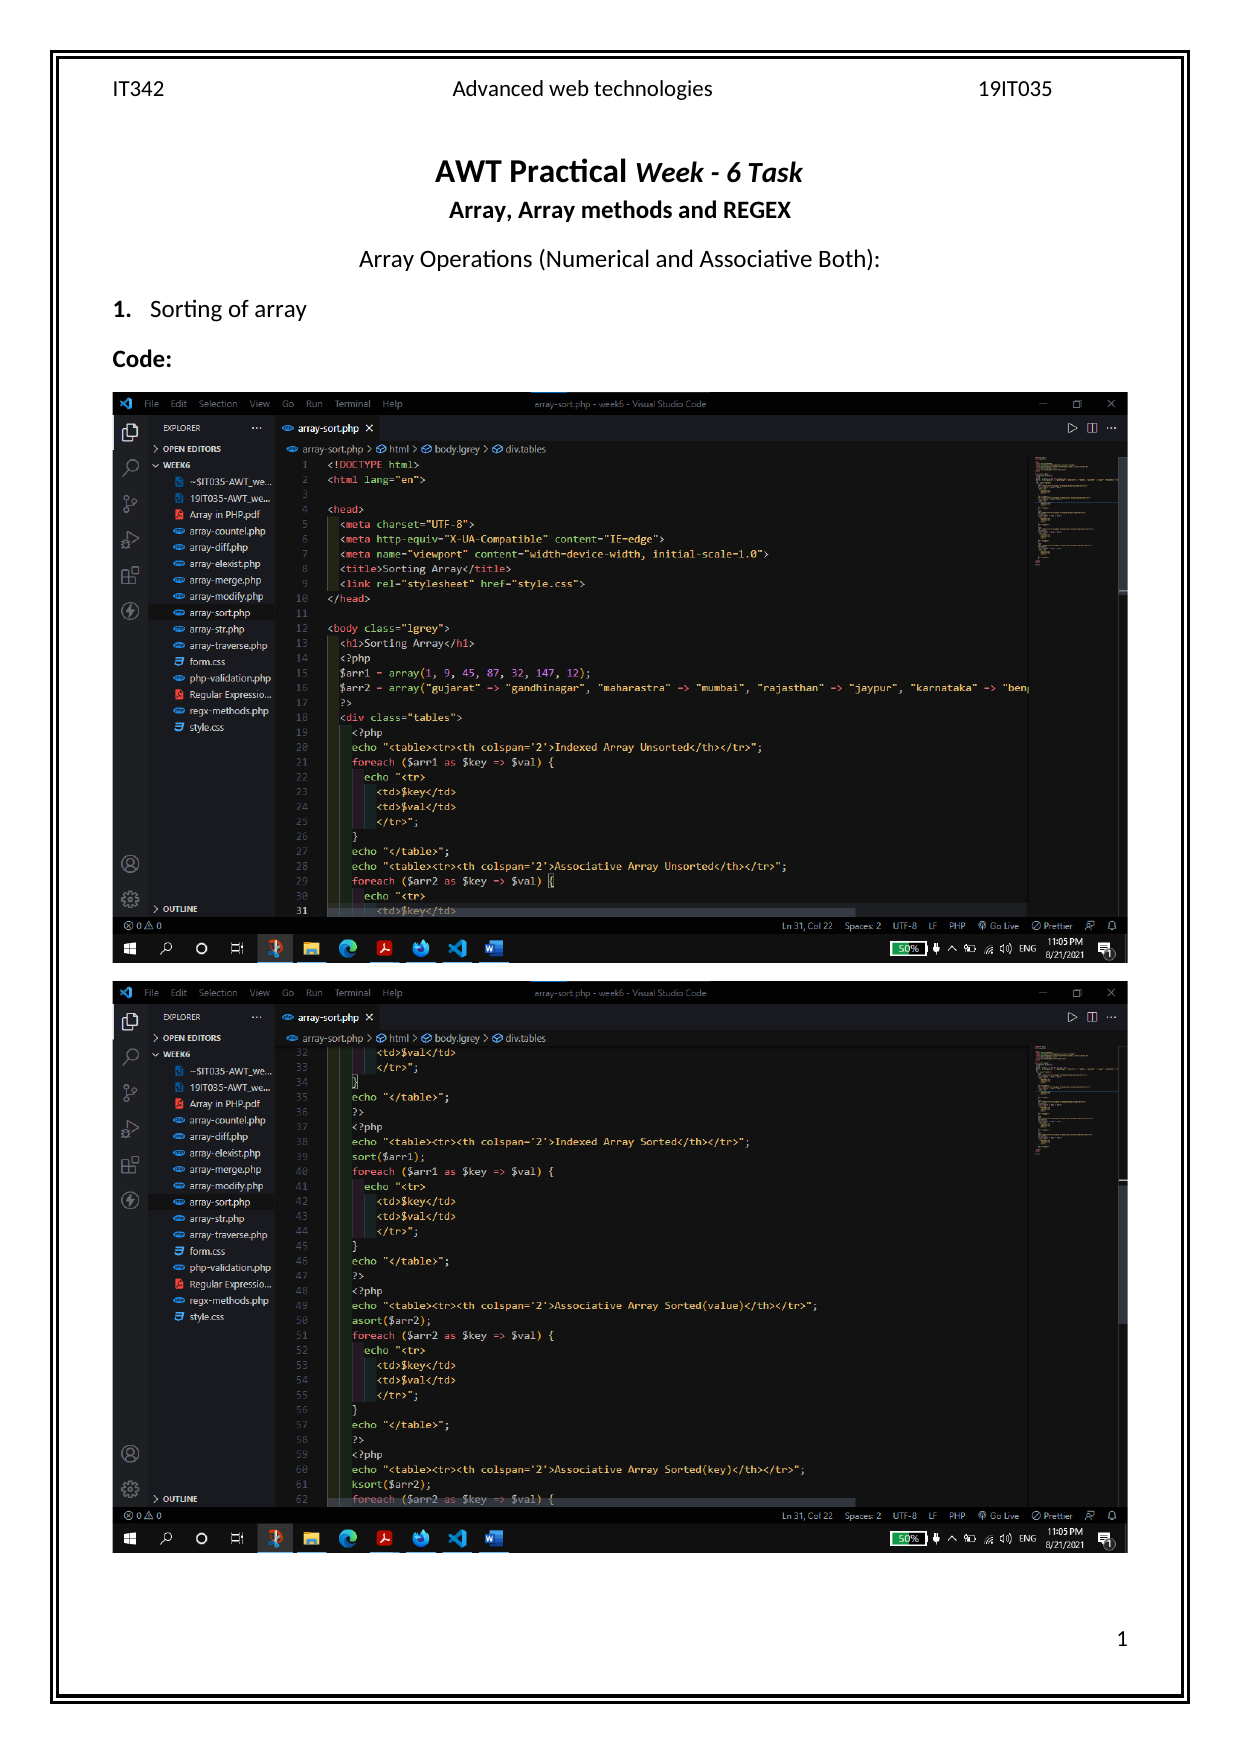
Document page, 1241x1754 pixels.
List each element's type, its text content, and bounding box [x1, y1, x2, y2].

picture [112, 392, 1128, 963]
text AWT Practical Week - 6 Task [112, 150, 1128, 191]
text Array, Array methods and REGEX [112, 194, 1128, 224]
text Array Operations (Numerical and Associative Both): [112, 243, 1128, 274]
picture [112, 981, 1128, 1553]
text Code: [112, 343, 1128, 373]
list Sorting of array [112, 293, 1128, 324]
